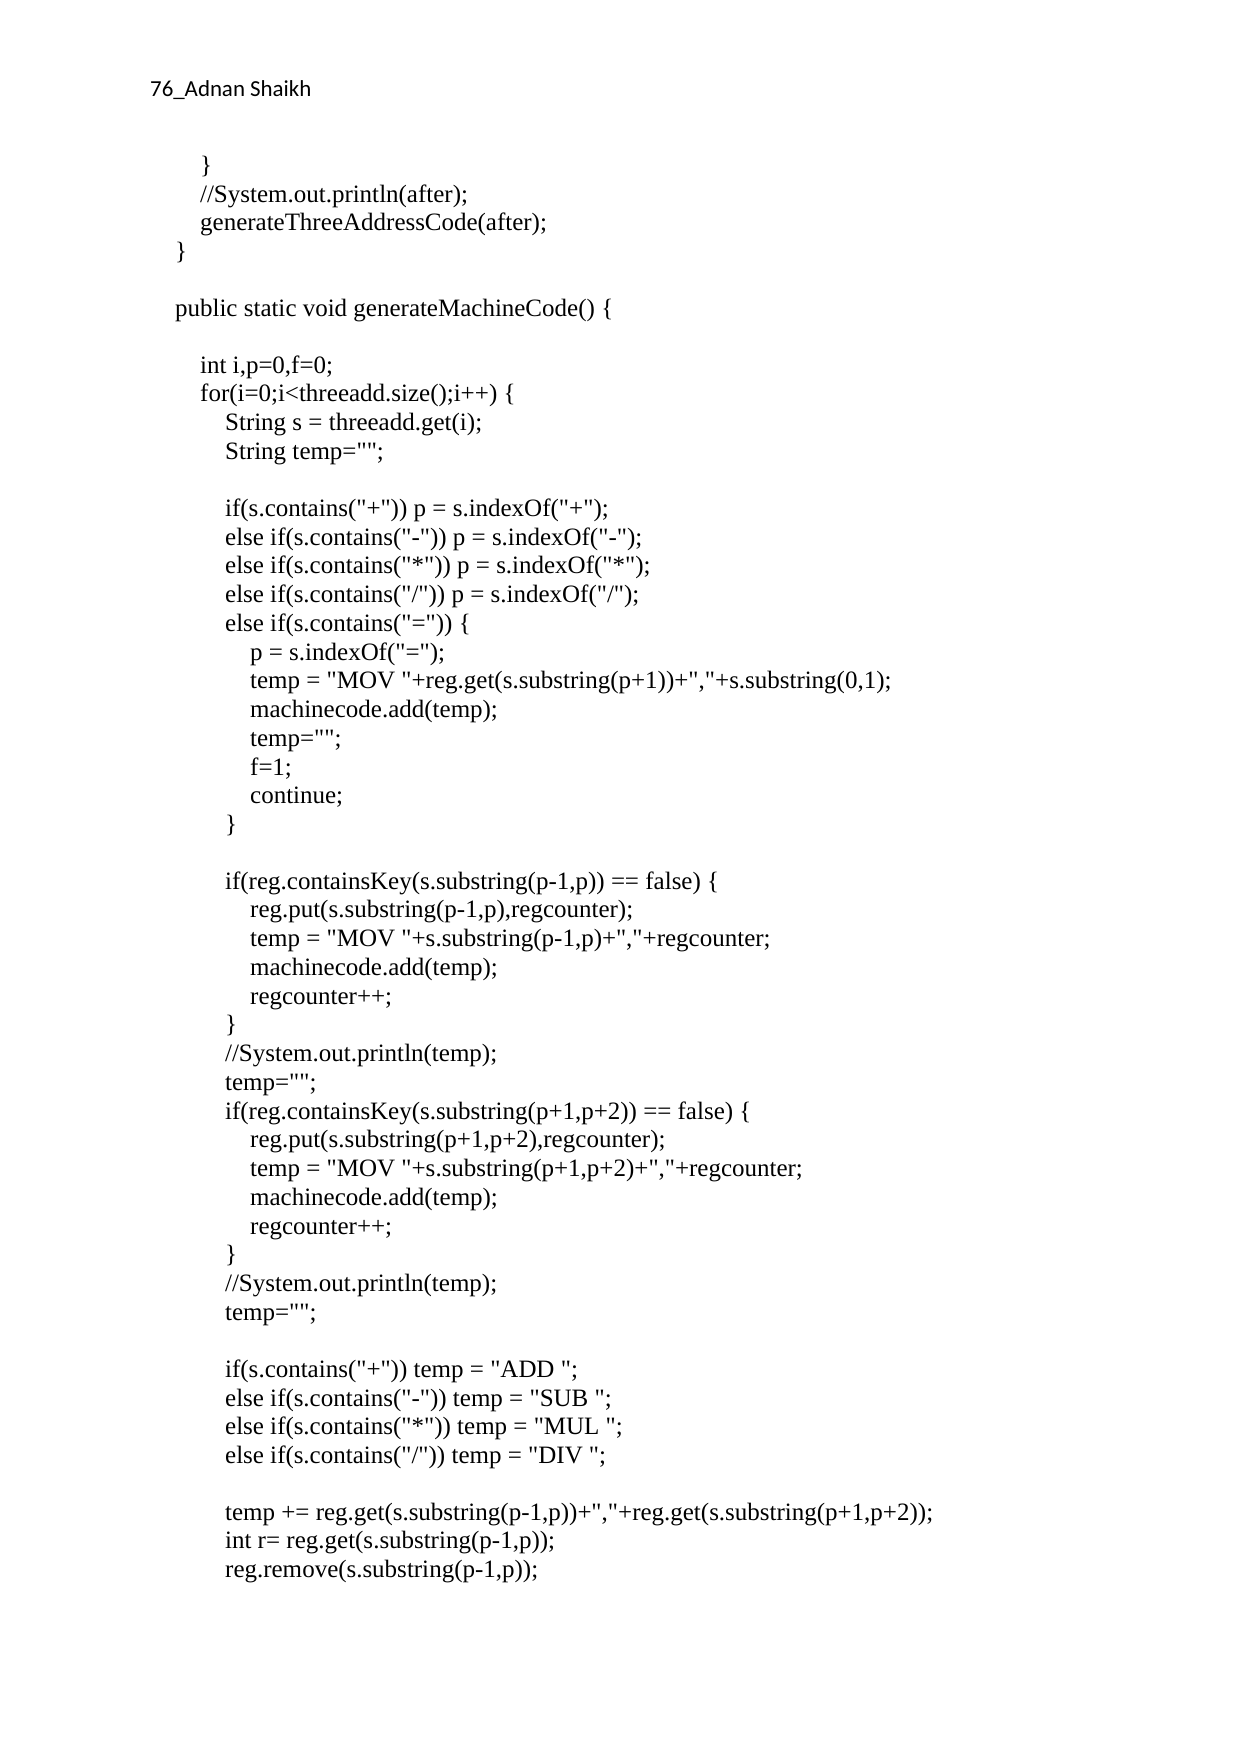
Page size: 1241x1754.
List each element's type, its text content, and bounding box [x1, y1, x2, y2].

text machinecode.add(temp); [150, 952, 1090, 981]
text if(reg.containsKey(s.substring(p+1,p+2)) == false) { [150, 1096, 1090, 1124]
text else if(s.contains("-")) p = s.indexOf("-"); [150, 522, 1090, 550]
text temp=""; [150, 1067, 1090, 1096]
text else if(s.contains("/")) p = s.indexOf("/"); [150, 579, 1090, 608]
text } [150, 1009, 1090, 1038]
text regcounter++; [150, 981, 1090, 1009]
text for(i=0;i<threeadd.size();i++) { [150, 378, 1090, 407]
text String temp=""; [150, 436, 1090, 465]
text reg.put(s.substring(p+1,p+2),regcounter); [150, 1124, 1090, 1153]
text //System.out.println(after); [150, 179, 1090, 207]
text reg.put(s.substring(p-1,p),regcounter); [150, 894, 1090, 923]
text int i,p=0,f=0; [150, 350, 1090, 378]
text temp=""; [150, 723, 1090, 752]
text temp=""; [150, 1297, 1090, 1326]
text regcounter++; [150, 1211, 1090, 1239]
text //System.out.println(temp); [150, 1268, 1090, 1297]
text temp = "MOV "+s.substring(p-1,p)+","+regcounter; [150, 923, 1090, 952]
text int r= reg.get(s.substring(p-1,p)); [150, 1526, 1090, 1554]
text //System.out.println(temp); [150, 1038, 1090, 1067]
text reg.remove(s.substring(p-1,p)); [150, 1554, 1090, 1583]
text public static void generateMachineCode() { [150, 293, 1090, 322]
text else if(s.contains("/")) temp = "DIV "; [150, 1440, 1090, 1469]
text } [150, 150, 1090, 179]
text f=1; [150, 752, 1090, 780]
text else if(s.contains("*")) temp = "MUL "; [150, 1411, 1090, 1440]
text if(s.contains("+")) temp = "ADD "; [150, 1354, 1090, 1383]
text else if(s.contains("-")) temp = "SUB "; [150, 1383, 1090, 1411]
text machinecode.add(temp); [150, 694, 1090, 723]
text } [150, 809, 1090, 838]
text } [150, 236, 1090, 265]
text else if(s.contains("*")) p = s.indexOf("*"); [150, 550, 1090, 579]
text p = s.indexOf("="); [150, 637, 1090, 665]
text } [150, 1239, 1090, 1268]
text String s = threeadd.get(i); [150, 407, 1090, 436]
text if(reg.containsKey(s.substring(p-1,p)) == false) { [150, 866, 1090, 894]
text temp = "MOV "+reg.get(s.substring(p+1))+","+s.substring(0,1); [150, 665, 1090, 694]
text else if(s.contains("=")) { [150, 608, 1090, 637]
text machinecode.add(temp); [150, 1182, 1090, 1211]
text temp += reg.get(s.substring(p-1,p))+","+reg.get(s.substring(p+1,p+2)); [150, 1497, 1090, 1526]
text generateThreeAddressCode(after); [150, 207, 1090, 236]
text continue; [150, 780, 1090, 809]
text temp = "MOV "+s.substring(p+1,p+2)+","+regcounter; [150, 1153, 1090, 1182]
text if(s.contains("+")) p = s.indexOf("+"); [150, 493, 1090, 522]
